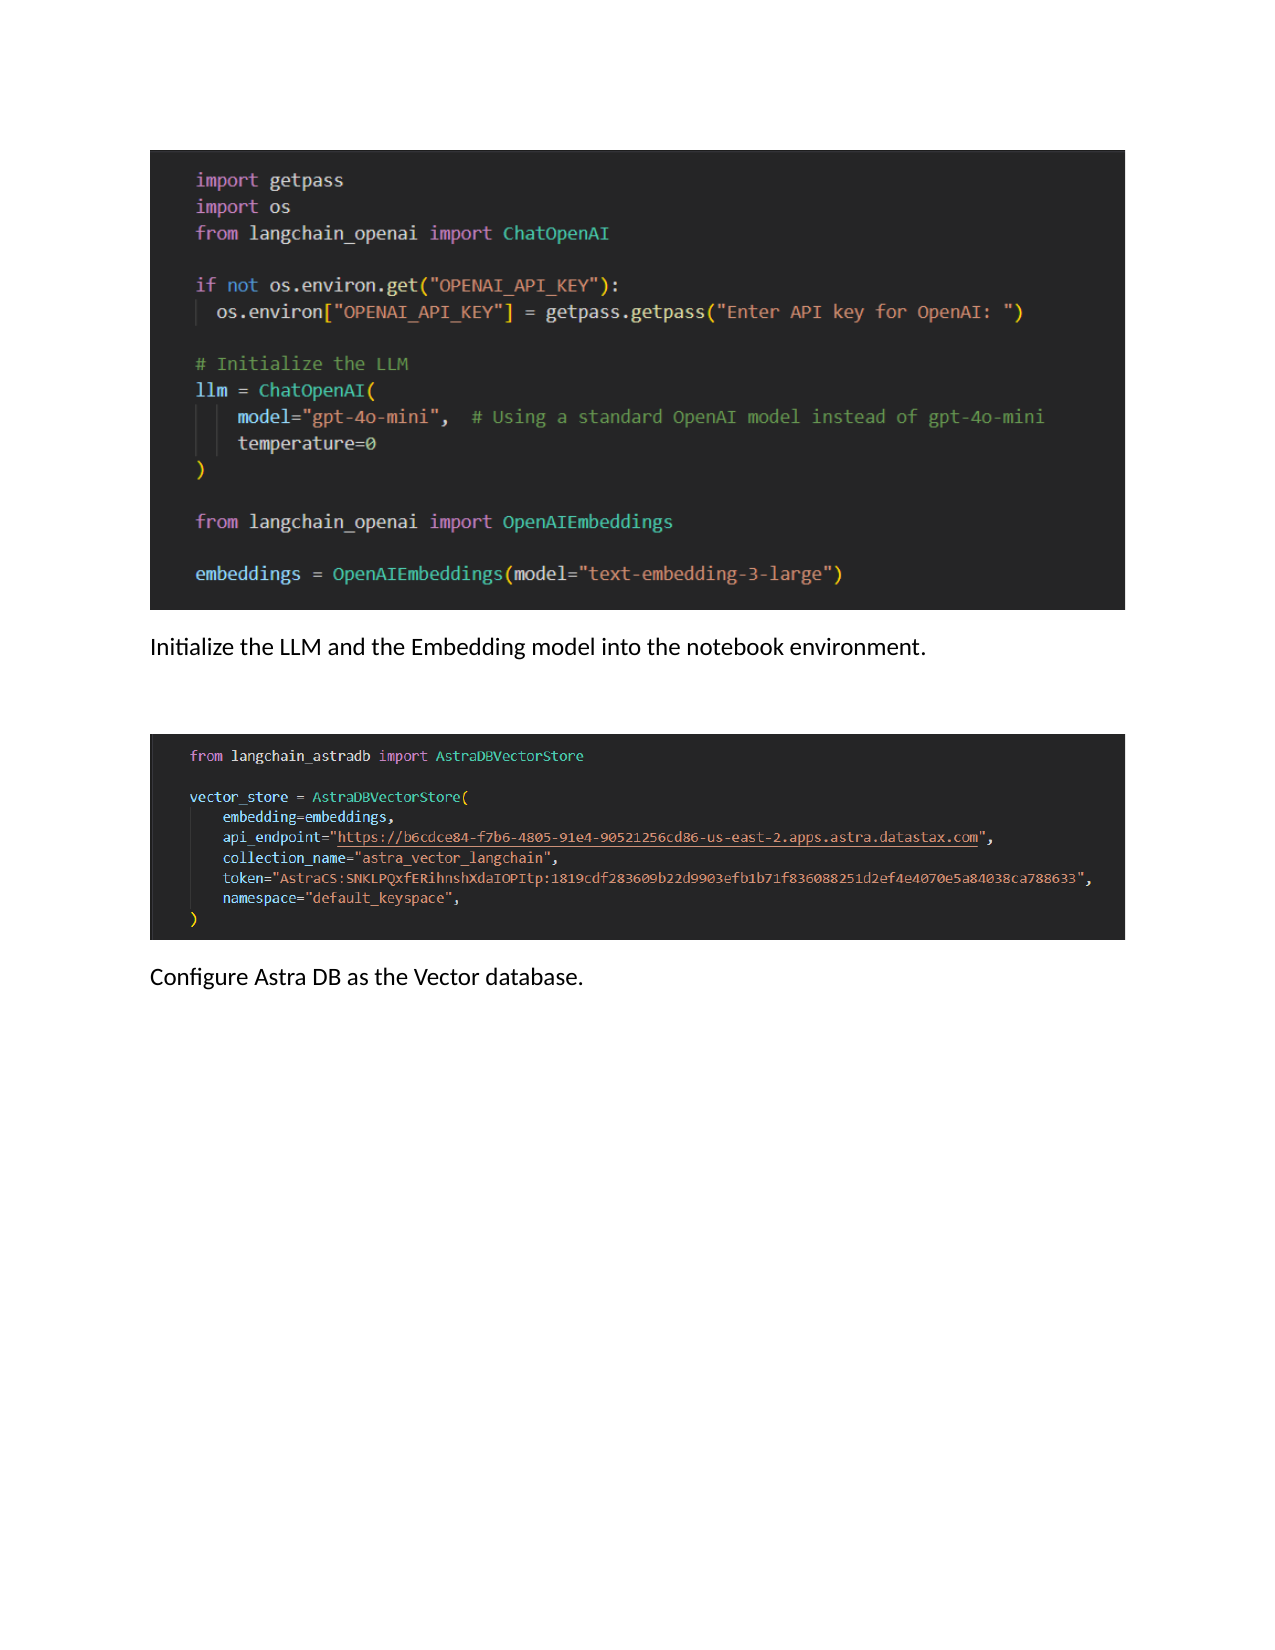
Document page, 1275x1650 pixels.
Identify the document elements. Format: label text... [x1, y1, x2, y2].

picture [150, 734, 1125, 940]
text Initialize the LLM and the Embedding model into the notebook environment. [150, 631, 1125, 662]
picture [150, 150, 1125, 610]
text Configure Astra DB as the Vector database. [150, 961, 1125, 991]
